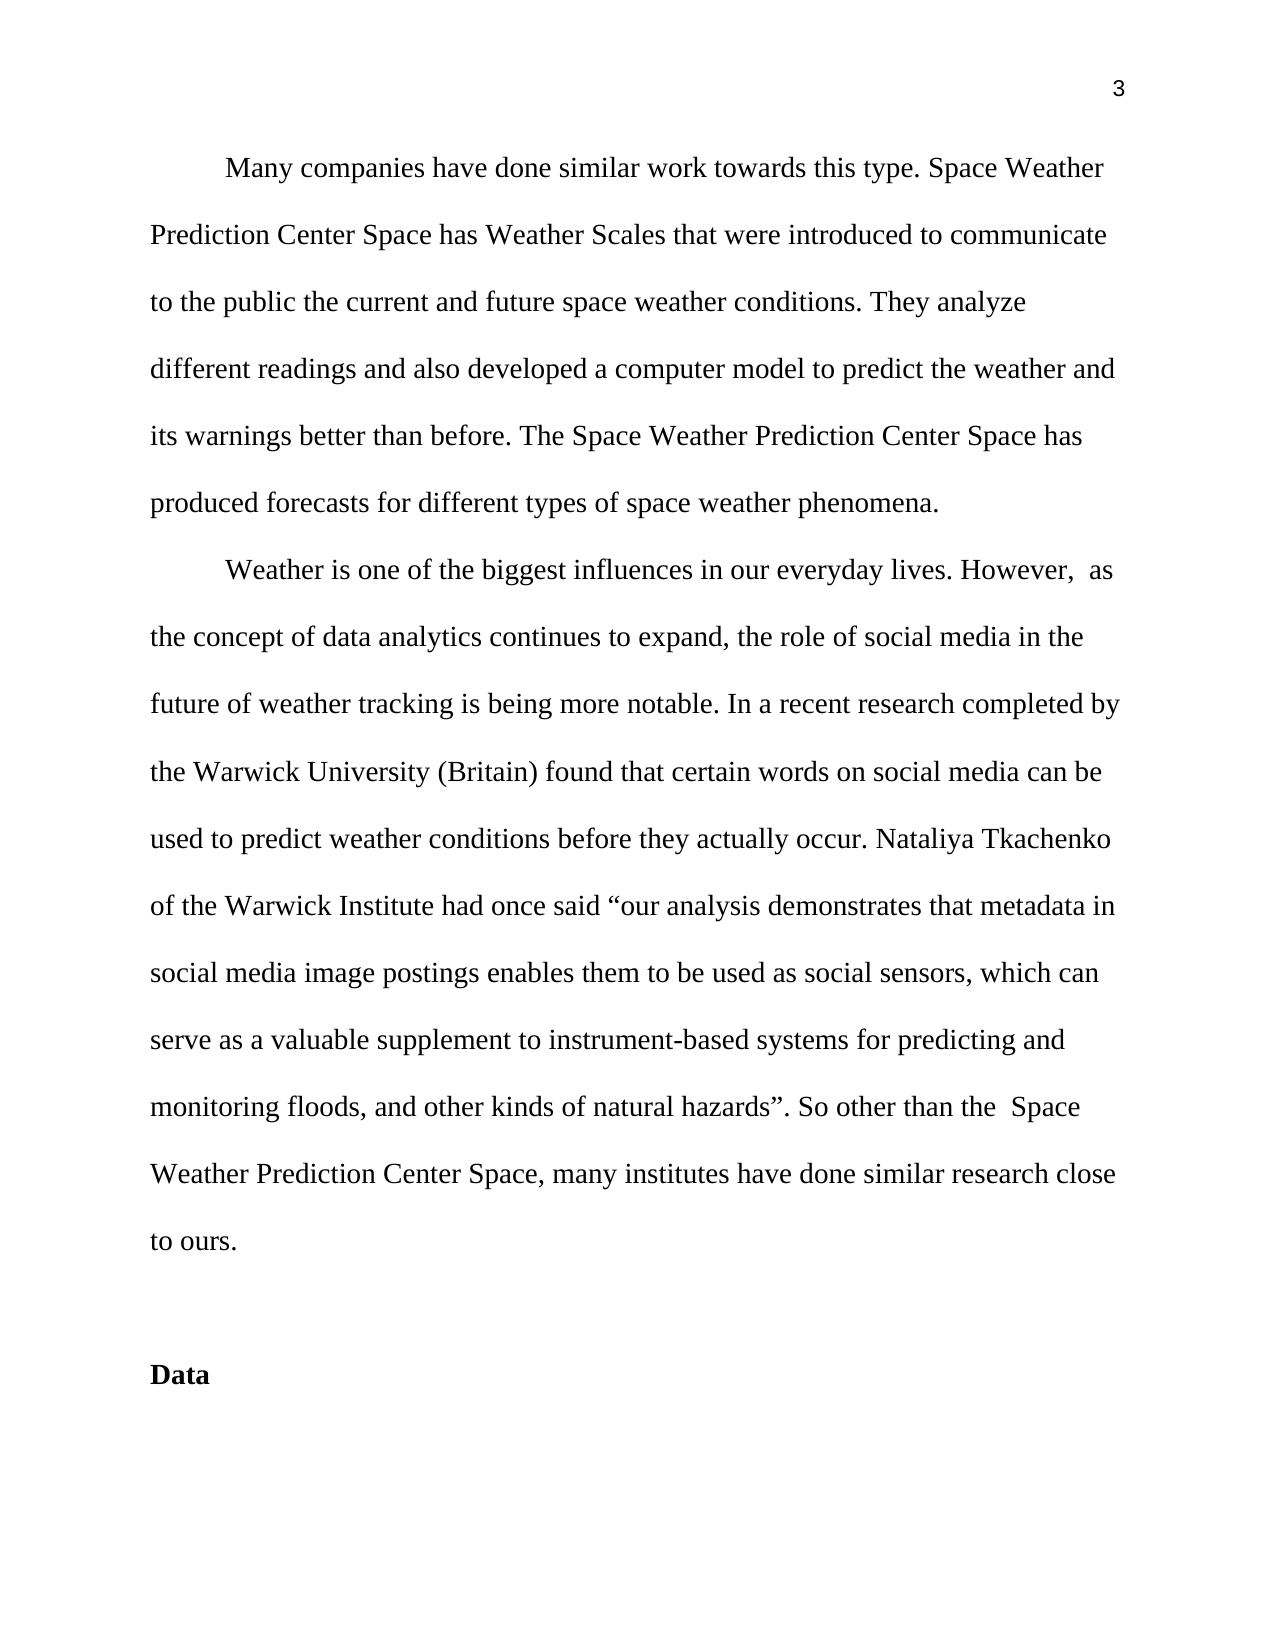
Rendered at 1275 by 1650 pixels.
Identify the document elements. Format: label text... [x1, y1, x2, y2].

text Weather is one of the biggest influences in our everyday lives. However, as the concept of data analytics continues to expand, the role of social media in the future of weather tracking is being more notable. In a recent research completed by the Warwick University (Britain) found that certain words on social media can be used to predict weather conditions before they actually occur. Nataliya Tkachenko of the Warwick Institute had once said “our analysis demonstrates that metadata in social media image postings enables them to be used as social sensors, which can serve as a valuable supplement to instrument-based systems for predicting and monitoring floods, and other kinds of natural hazards”. So other than the Space Weather Prediction Center Space, many institutes have done similar research close to ours. [150, 552, 1125, 1257]
text Data [150, 1357, 1125, 1391]
text Many companies have done similar work towards this type. Space Weather Prediction Center Space has Weather Scales that were introduced to communicate to the public the current and future space weather conditions. They analyze different readings and also developed a computer model to predict the weather and its warnings better than before. The Space Weather Prediction Center Space has produced forecasts for different types of space weather phenomena. [150, 150, 1125, 519]
